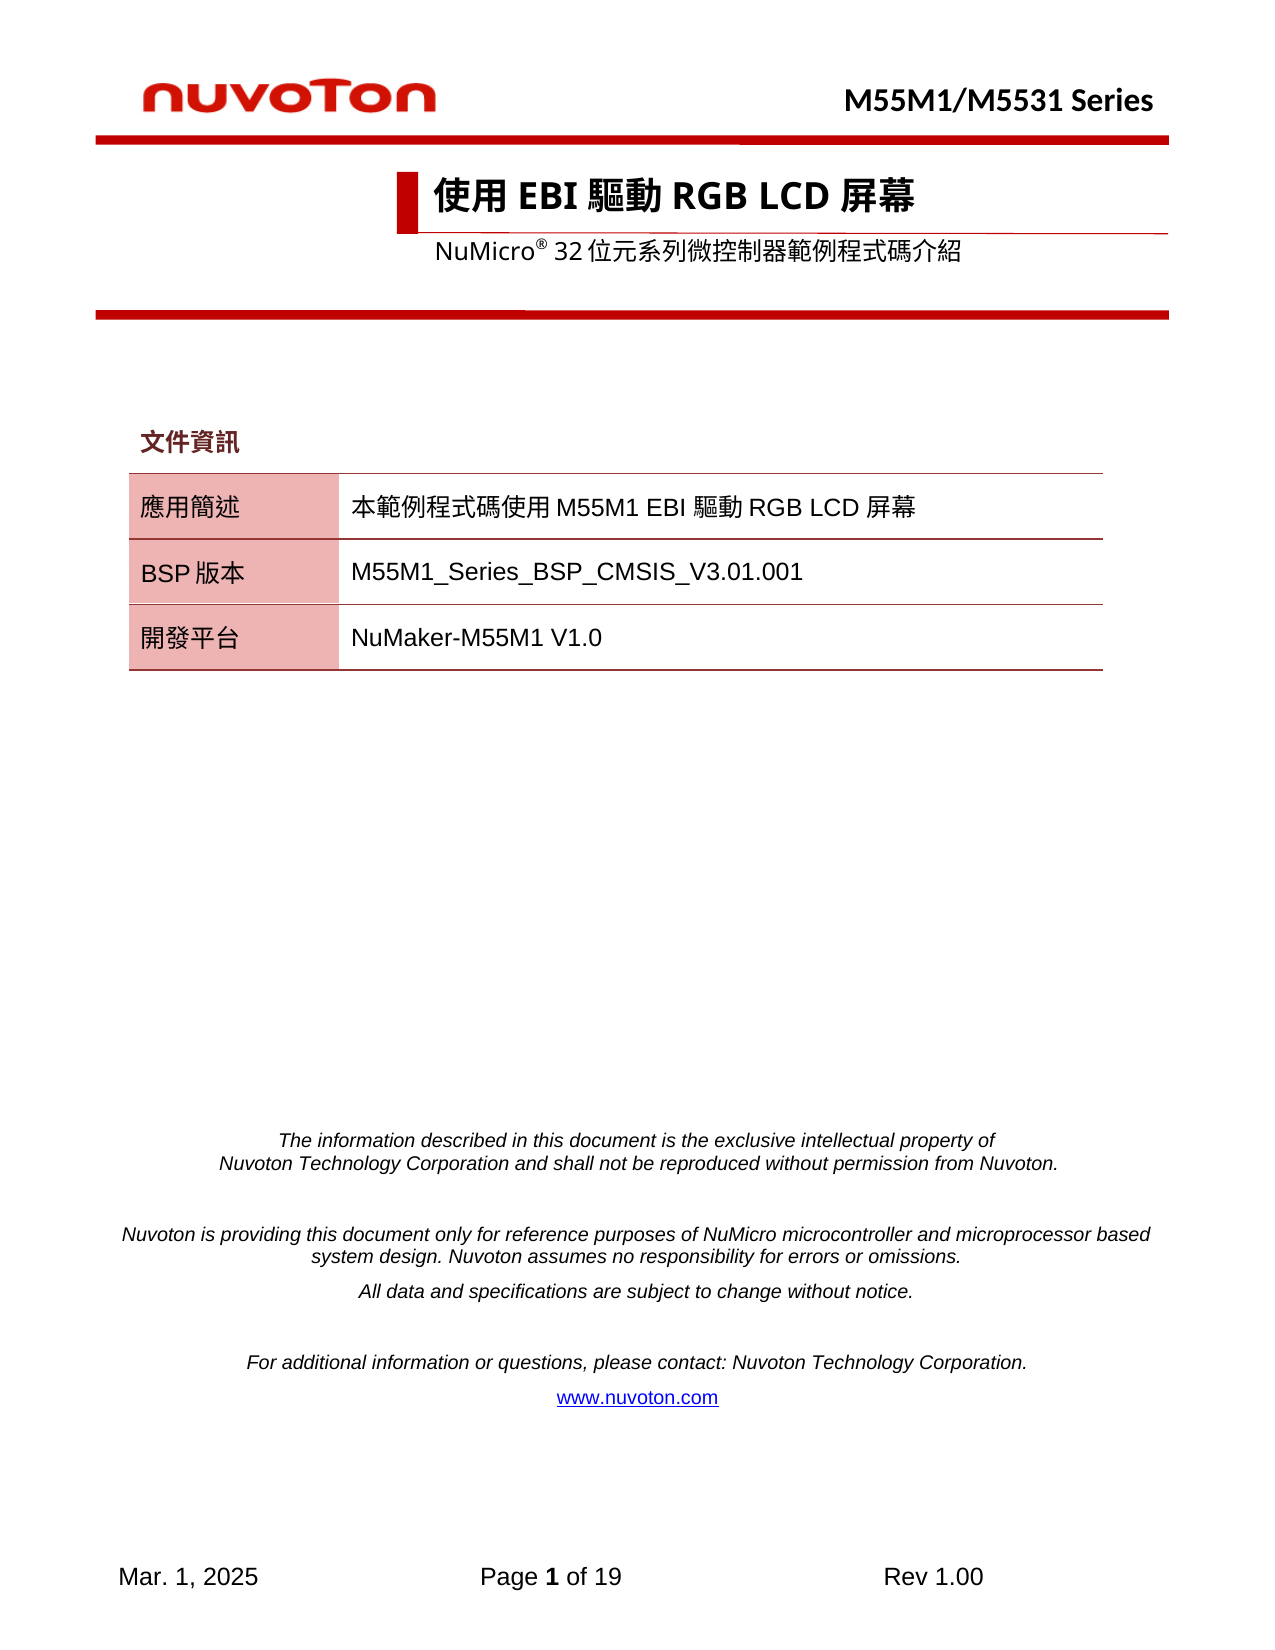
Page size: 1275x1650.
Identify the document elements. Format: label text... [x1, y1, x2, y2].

text All data and specifications are subject to change without notice. [118, 1280, 1157, 1303]
text www.nuvoton.com [118, 1386, 1157, 1409]
picture [135, 74, 447, 118]
text For additional information or questions, please contact: Nuvoton Technology Corporation. [118, 1351, 1157, 1373]
table_cell 應用簡述 [129, 474, 339, 538]
table_header 文件資訊 [129, 409, 1103, 472]
table_cell NuMaker-M55M1 V1.0 [340, 605, 1103, 669]
text Nuvoton is providing this document only for reference purposes of NuMicro microcontroller and microprocessor based system design. Nuvoton assumes no responsibility for errors or omissions. [118, 1222, 1157, 1268]
table_cell 本範例程式碼使用M55M1 EBI 驅動RGB LCD 屏幕 [340, 474, 1103, 538]
table_cell 開發平台 [129, 605, 339, 669]
text The information described in this document is the exclusive intellectual property of Nuvoton Technology Corporation and shall not be reproduced without permission from Nuvoton. [118, 1129, 1157, 1175]
table_cell BSP版本 [129, 540, 339, 603]
table_cell M55M1_Series_BSP_CMSIS_V3.01.001 [340, 540, 1103, 603]
